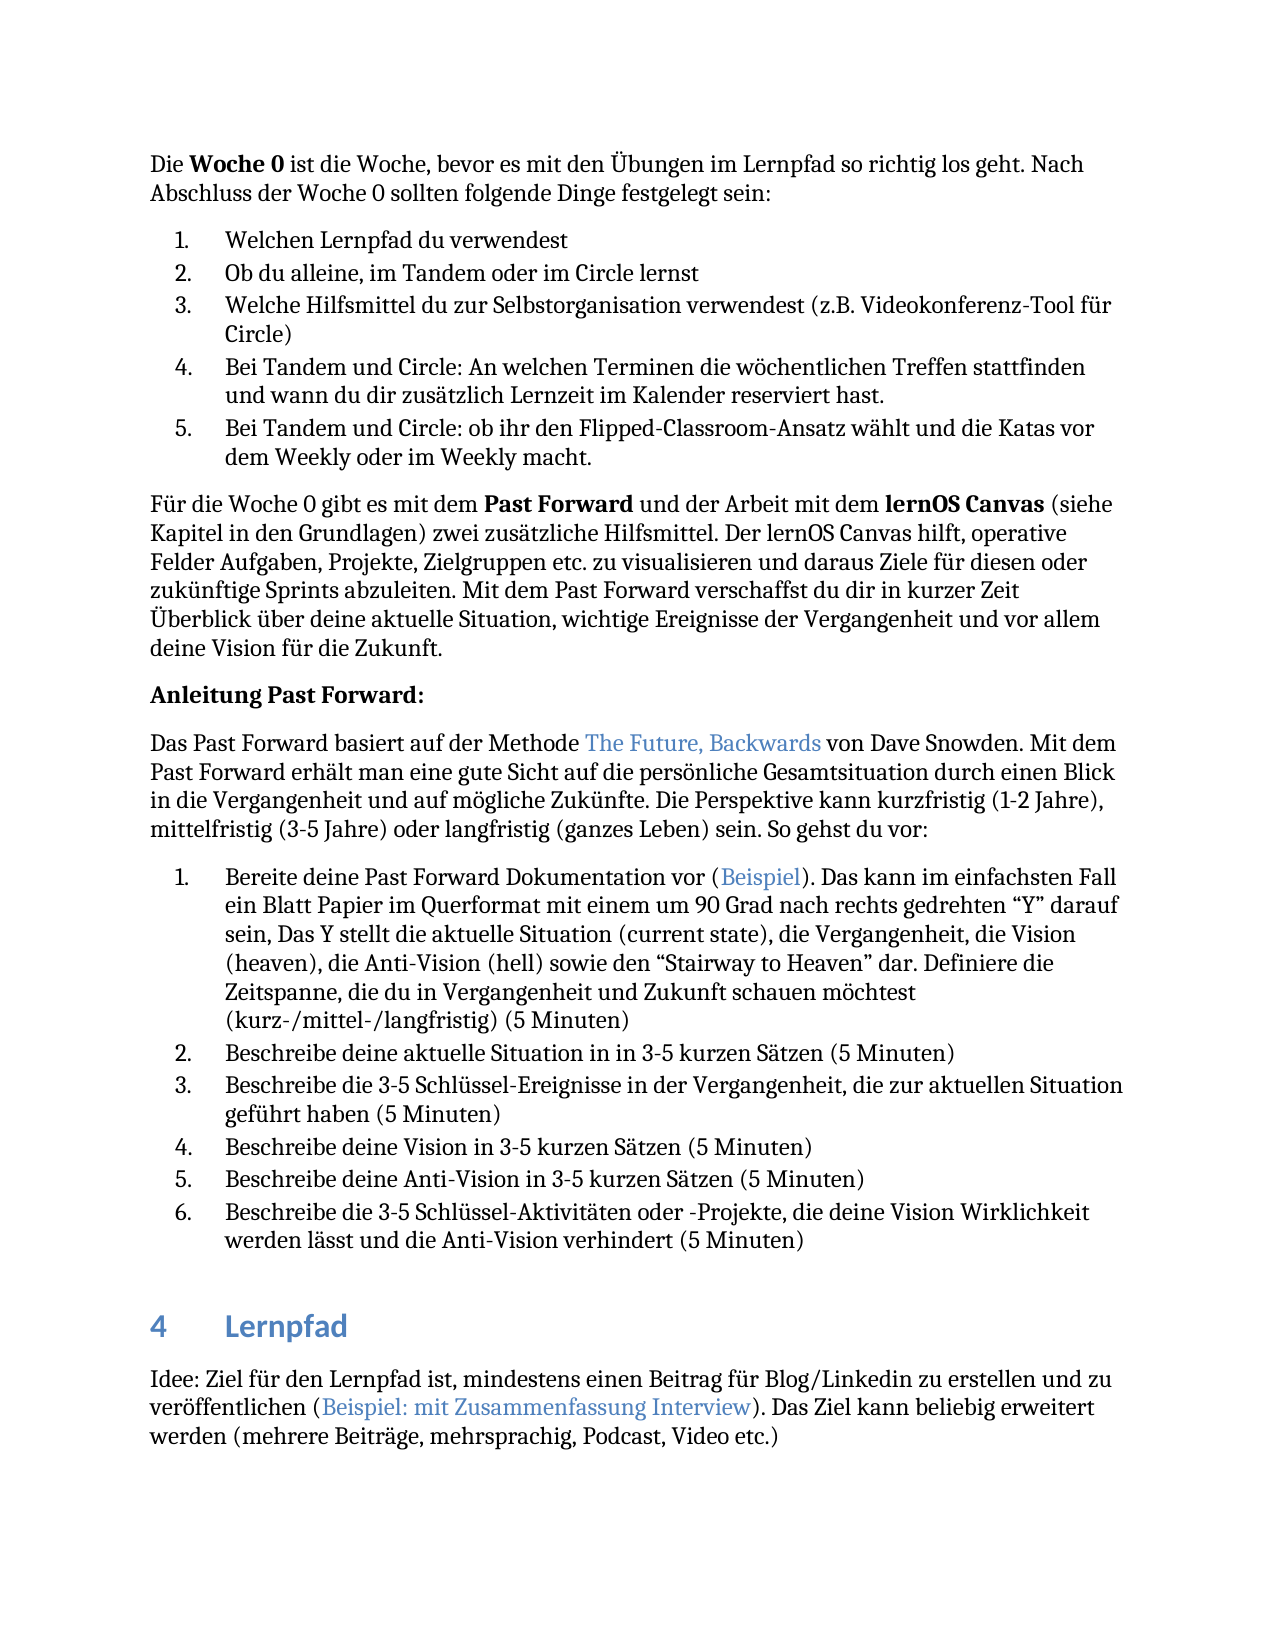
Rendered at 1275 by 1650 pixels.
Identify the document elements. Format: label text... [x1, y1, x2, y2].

list Beschreibe deine Anti-Vision in 3-5 kurzen Sätzen (5 Minuten) [175, 1165, 1125, 1194]
list Beschreibe deine aktuelle Situation in in 3-5 kurzen Sätzen (5 Minuten) [175, 1039, 1125, 1067]
list Beschreibe die 3-5 Schlüssel-Ereignisse in der Vergangenheit, die zur aktuellen Situation geführt haben (5 Minuten) [175, 1071, 1125, 1129]
list Ob du alleine, im Tandem oder im Circle lernst [175, 259, 1125, 287]
list Beschreibe deine Vision in 3-5 kurzen Sätzen (5 Minuten) [175, 1132, 1125, 1161]
list Bei Tandem und Circle: An welchen Terminen die wöchentlichen Treffen stattfinden und wann du dir zusätzlich Lernzeit im Kalender reserviert hast. [175, 352, 1125, 410]
text Idee: Ziel für den Lernpfad ist, mindestens einen Beitrag für Blog/Linkedin zu erstellen und zu veröffentlichen (Beispiel: mit Zusammenfassung Interview). Das Ziel kann beliebig erweitert werden (mehrere Beiträge, mehrsprachig, Podcast, Video etc.) [150, 1364, 1125, 1451]
list Bei Tandem und Circle: ob ihr den Flipped-Classroom-Ansatz wählt und die Katas vor dem Weekly oder im Weekly macht. [175, 414, 1125, 471]
list Bereite deine Past Forward Dokumentation vor (Beispiel). Das kann im einfachsten Fall ein Blatt Papier im Querformat mit einem um 90 Grad nach rechts gedrehten “Y” darauf sein, Das Y stellt die aktuelle Situation (current state), die Vergangenheit, die Vision (heaven), die Anti-Vision (hell) sowie den “Stairway to Heaven” dar. Definiere die Zeitspanne, die du in Vergangenheit und Zukunft schauen möchtest (kurz-/mittel-/langfristig) (5 Minuten) [175, 862, 1125, 1035]
text Das Past Forward basiert auf der Methode The Future, Backwards von Dave Snowden. Mit dem Past Forward erhält man eine gute Sicht auf die persönliche Gesamtsituation durch einen Blick in die Vergangenheit und auf mögliche Zukünfte. Die Perspektive kann kurzfristig (1-2 Jahre), mittelfristig (3-5 Jahre) oder langfristig (ganzes Leben) sein. So gehst du vor: [150, 729, 1125, 844]
list Beschreibe die 3-5 Schlüssel-Aktivitäten oder -Projekte, die deine Vision Wirklichkeit werden lässt und die Anti-Vision verhindert (5 Minuten) [175, 1197, 1125, 1255]
list Welche Hilfsmittel du zur Selbstorganisation verwendest (z.B. Videokonferenz-Tool für Circle) [175, 291, 1125, 349]
text Anleitung Past Forward: [150, 681, 1125, 710]
list Welchen Lernpfad du verwendest [175, 226, 1125, 255]
subtitle 4 Lernpfad [150, 1305, 1125, 1346]
